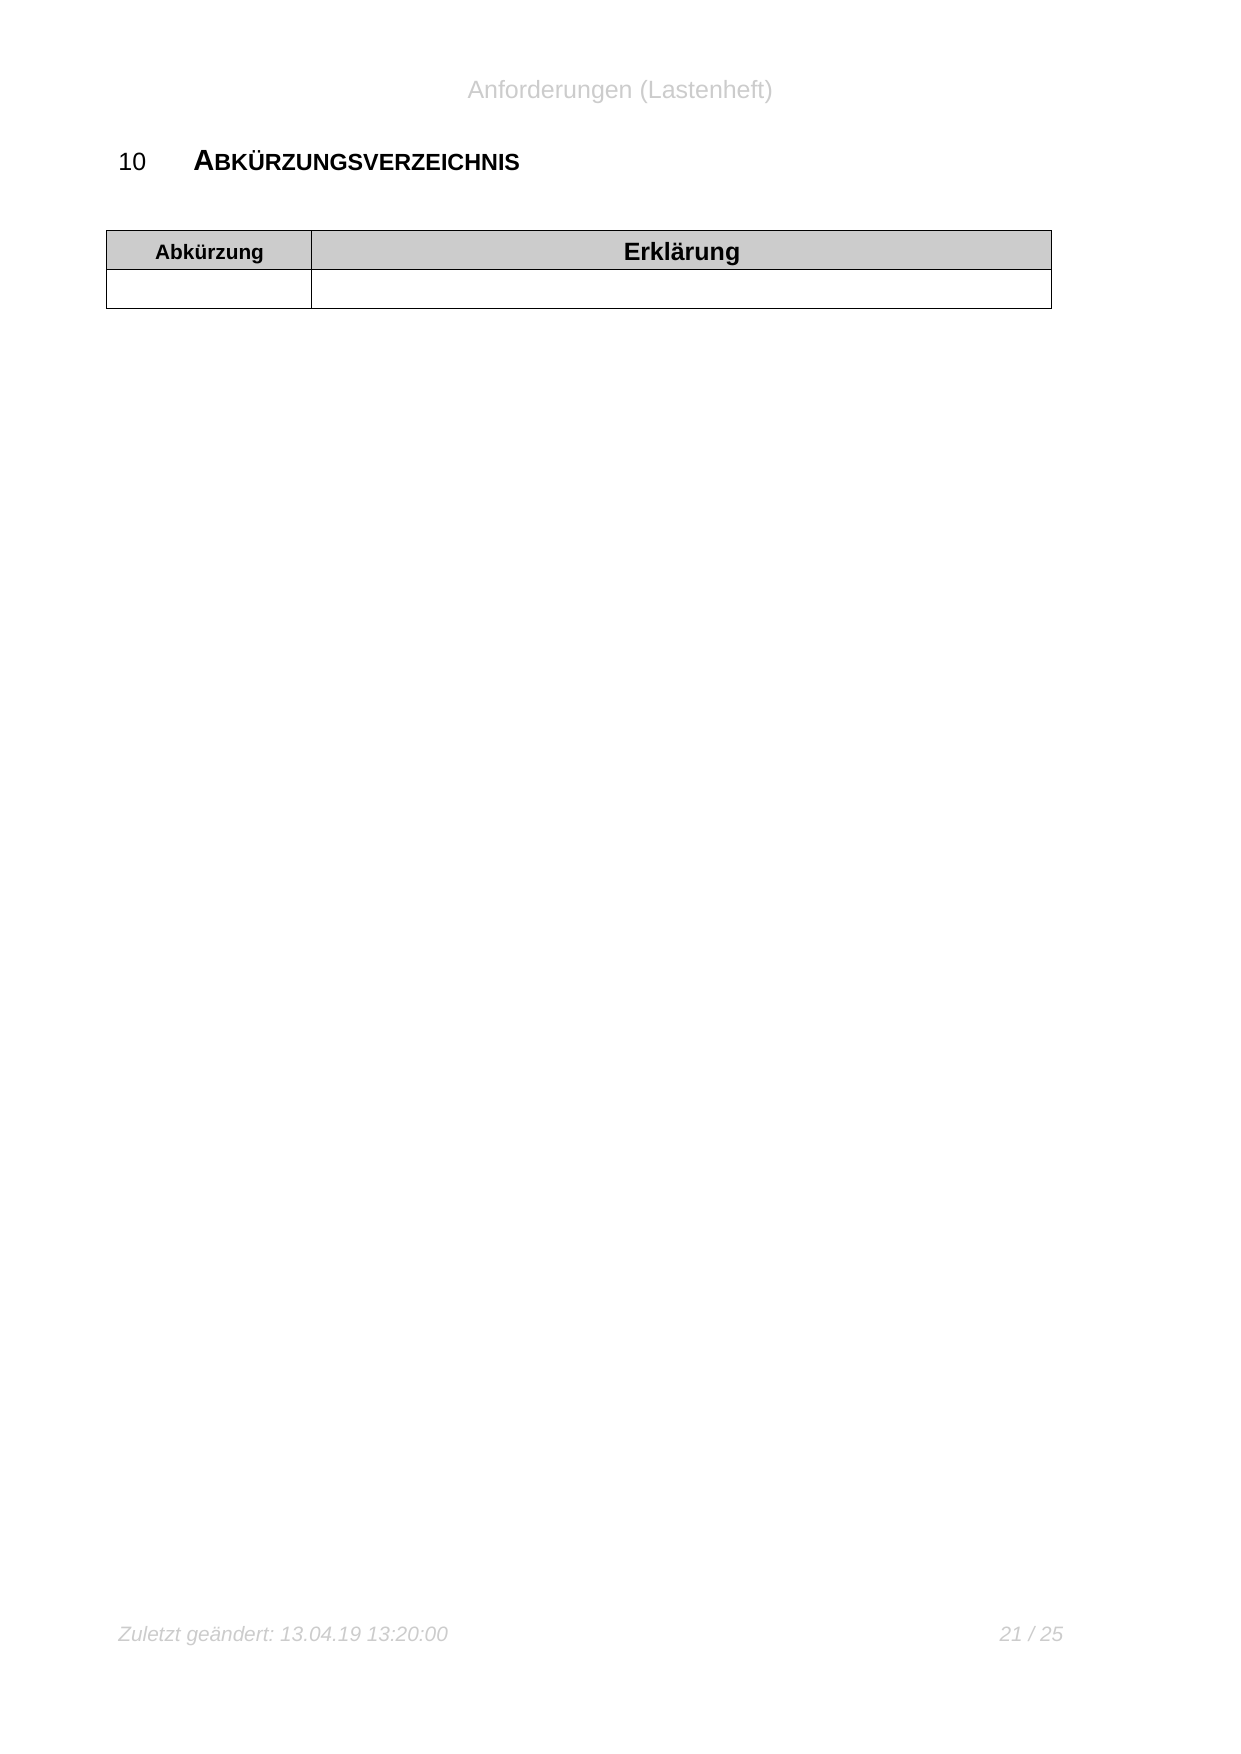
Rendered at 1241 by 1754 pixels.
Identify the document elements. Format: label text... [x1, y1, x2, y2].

table_header Abkürzung [107, 231, 311, 269]
table_header Erklärung [312, 231, 1051, 269]
table_cell [107, 270, 311, 308]
list Abkürzungsverzeichnis [118, 143, 1122, 177]
table_cell [312, 270, 1051, 308]
